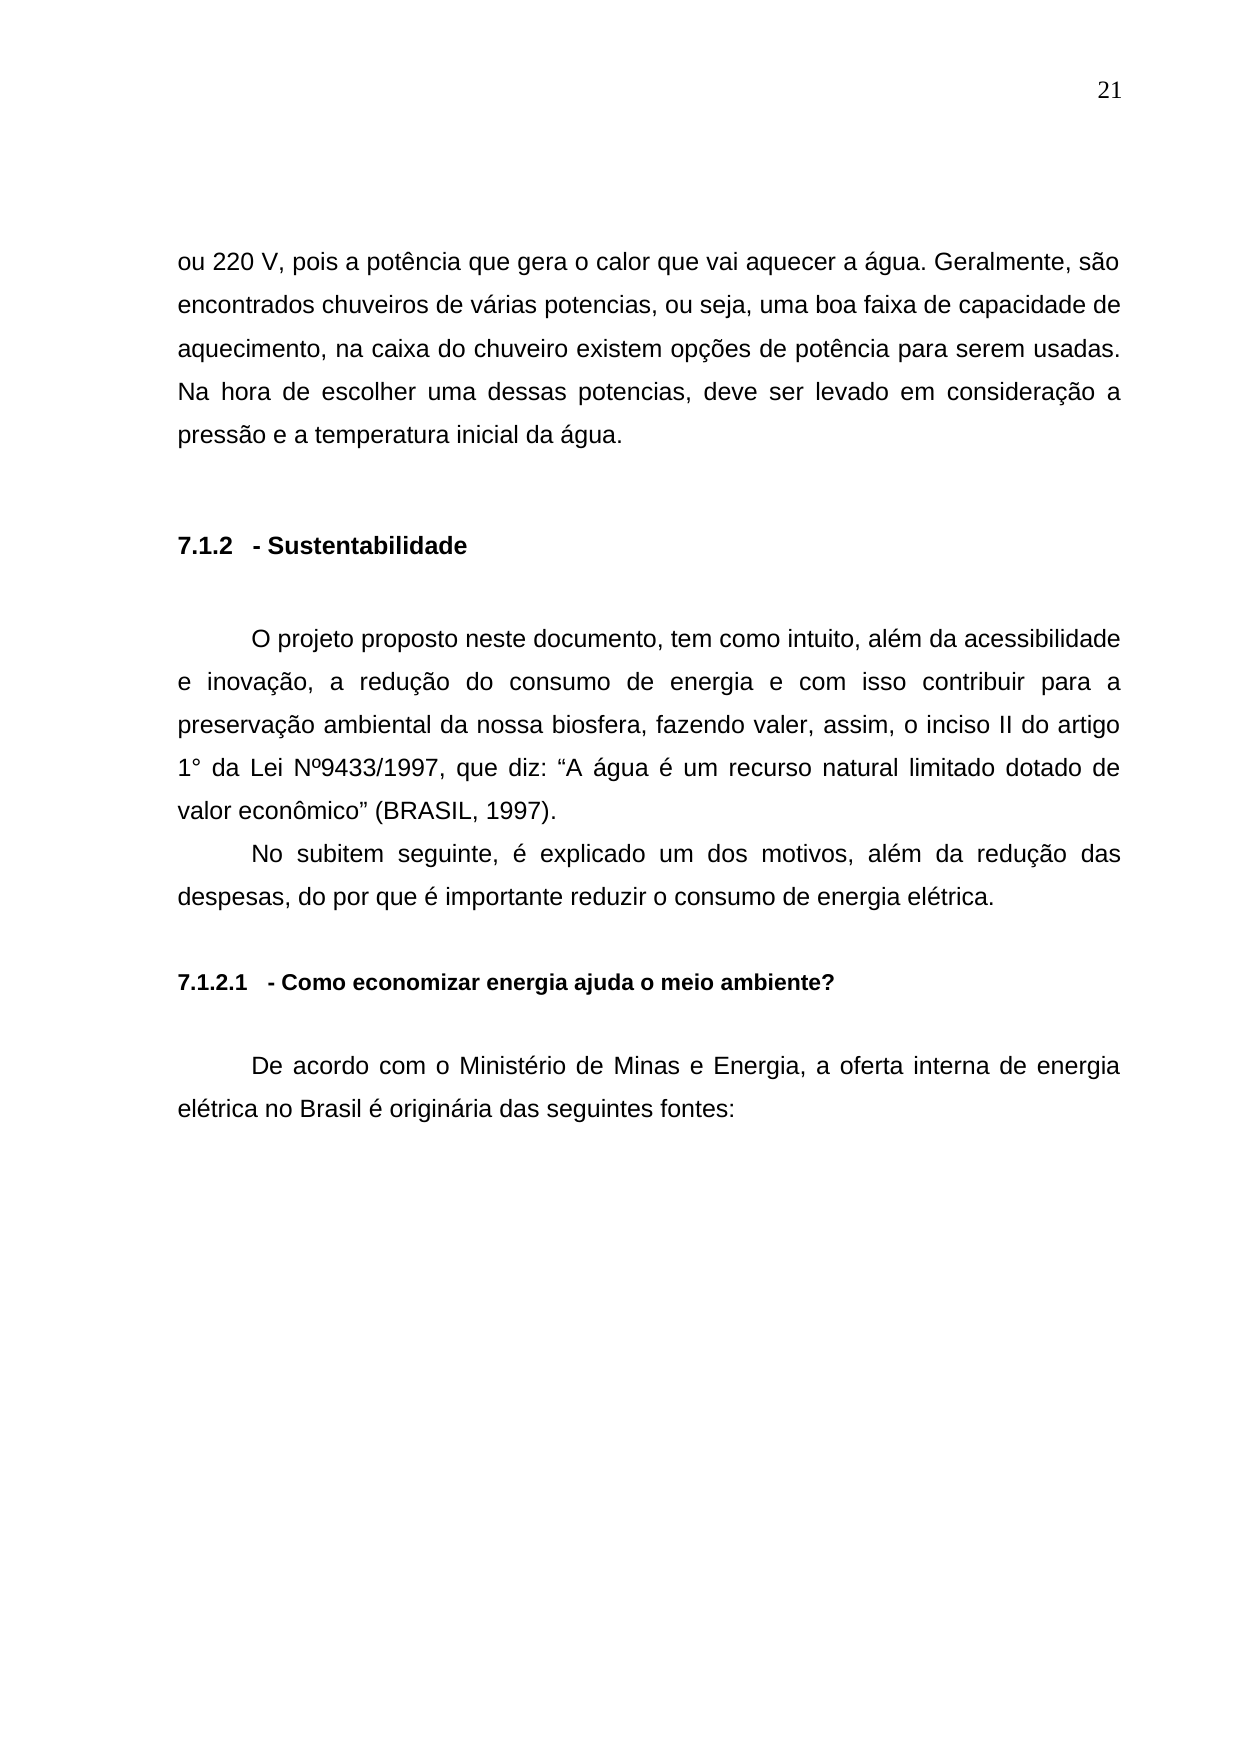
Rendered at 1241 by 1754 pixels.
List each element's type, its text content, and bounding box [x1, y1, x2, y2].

subtitle - Sustentabilidade [177, 531, 1122, 560]
text O projeto proposto neste documento, tem como intuito, além da acessibilidade e inovação, a redução do consumo de energia e com isso contribuir para a preservação ambiental da nossa biosfera, fazendo valer, assim, o inciso II do artigo 1° da Lei Nº9433/1997, que diz: “A água é um recurso natural limitado dotado de valor econômico”. [177, 624, 1122, 825]
subtitle - Como economizar energia ajuda o meio ambiente? [177, 969, 1122, 995]
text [177, 247, 1122, 449]
text De acordo com o Ministério de Minas e Energia, a oferta interna de energia elétrica no Brasil é originária das seguintes fontes: [177, 1051, 1122, 1123]
text No subitem seguinte, é explicado um dos motivos, além da redução das despesas, do por que é importante reduzir o consumo de energia elétrica. [177, 839, 1122, 911]
